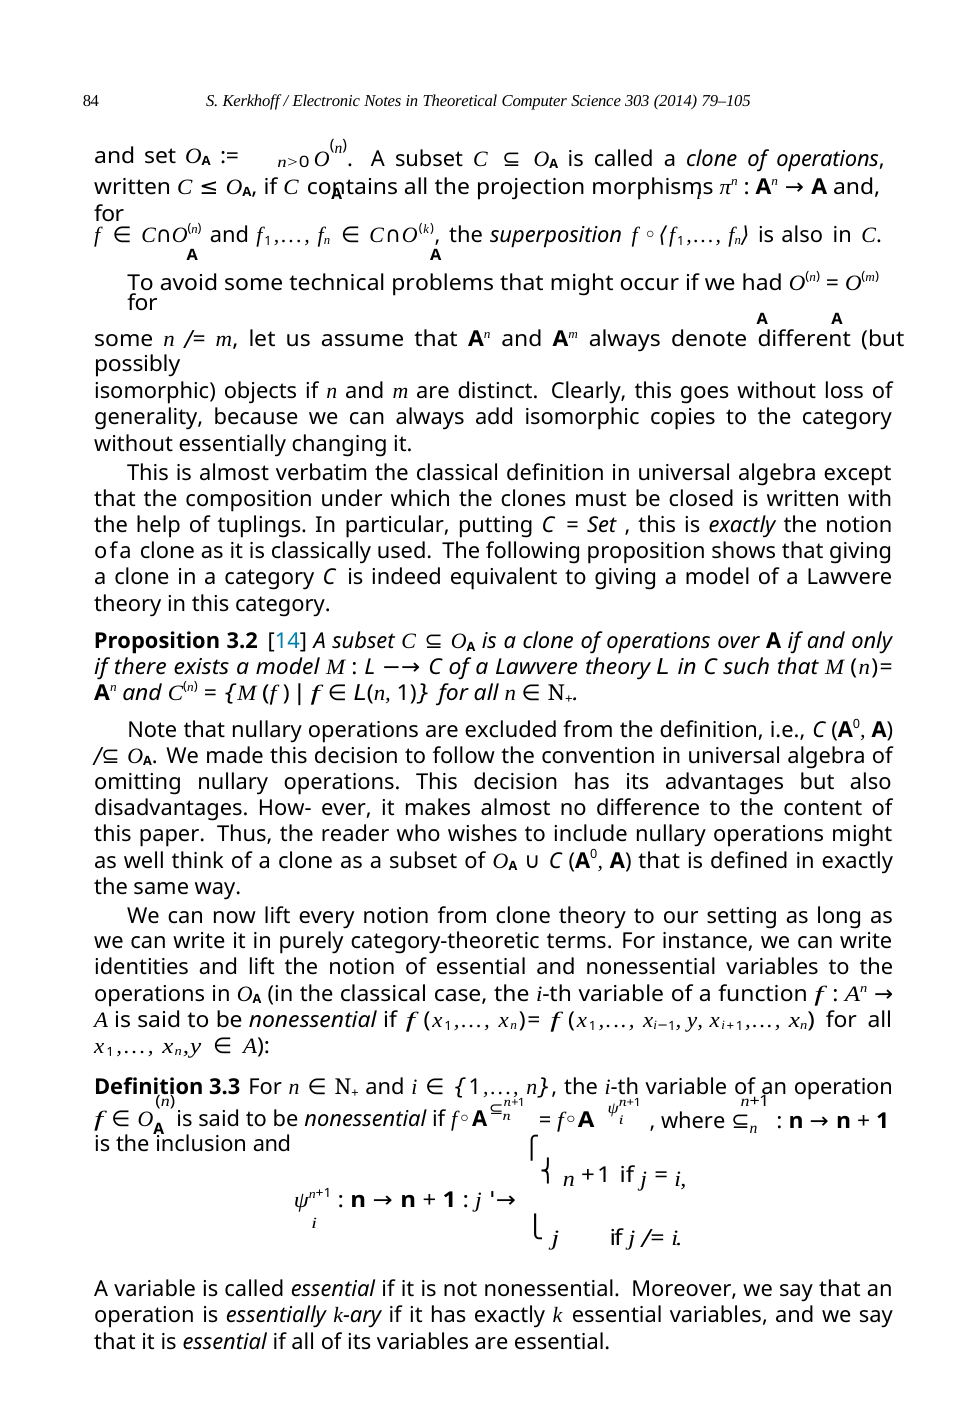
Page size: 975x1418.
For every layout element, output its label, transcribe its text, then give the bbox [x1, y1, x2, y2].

text i , where ⊆n : n → n + 1 [619, 1108, 904, 1134]
text A variable is called essential if it is not nonessential. Moreover, we say that an operation is essentially k-ary if it has exactly k essential variables, and we say that it is essential if all of its variables are essential. [94, 1275, 893, 1356]
text and set OA := [94, 123, 277, 169]
text Proposition 3.2 [14] A subset C ⊆ OA is a clone of operations over A if and only if there exists a model M : L −→ C of a Lawvere theory L in C such that M (n)= An and C(n) = {M (f ) | f ∈ L(n, 1)} for all n ∈ N+. [94, 628, 893, 707]
text n>0 [277, 152, 309, 171]
text n = f◦A [502, 1108, 608, 1132]
text ⎩ j if j /= i. [526, 1219, 904, 1252]
text isomorphic) objects if n and m are distinct. Clearly, this goes without loss of generality, because we can always add isomorphic copies to the category without essentially changing it. [94, 377, 893, 458]
text f ∈ C∩O(n) and f1,..., fn ∈ C∩O(k), the superposition f ◦⟨f1,..., fn⟩ is also in C. [94, 227, 904, 246]
text A A [186, 246, 904, 263]
text f ∈ OA is said to be nonessential if f◦A [94, 1108, 489, 1131]
text Definition 3.3 For n ∈ N+ and i ∈ {1,..., n}, the i-th variable of an operation [94, 1071, 904, 1101]
text is the inclusion and [94, 1131, 489, 1157]
text ψn+1 : n → n + 1 : j '→ ⎧⎨ n +1 if j = i, [76, 1157, 904, 1219]
text We can now lift every notion from clone theory to our setting as long as we can write it in purely category-theoretic terms. For instance, we can write identities and lift the notion of essential and nonessential variables to the operations in OA (in the classical case, the i-th variable of a function f : An → A is said to be nonessential if f (x1,..., xn)= f (x1,..., xi−1, y, xi+1,..., xn) for all x1,..., xn,y ∈ A): [94, 902, 893, 1060]
text written C ≤ OA, if C contains all the projection morphisms πn : An → A and, for [94, 173, 904, 226]
text O(n). A subset C ⊆ OA is called a clone of operations, [314, 134, 904, 173]
text Note that nullary operations are excluded from the definition, i.e., C (A0, A) /⊆ OA. We made this decision to follow the convention in universal algebra of omitting nullary operations. This decision has its advantages but also disadvantages. How- ever, it makes almost no difference to the content of this paper. Thus, the reader who wishes to include nullary operations might as well think of a clone as a subset of OA ∪ C (A0, A) that is defined in exactly the same way. [94, 717, 893, 901]
text A A [71, 314, 843, 327]
text This is almost verbatim the classical definition in universal algebra except that the composition under which the clones must be closed is written with the help of tuplings. In particular, putting C = Set , this is exactly the notion ofa clone as it is classically used. The following proposition shows that giving a clone in a category C is indeed equivalent to giving a model of a Lawvere theory in this category. [94, 460, 893, 617]
text To avoid some technical problems that might occur if we had O(n) = O(m) for [127, 275, 904, 314]
text some n /= m, let us assume that An and Am always denote different (but possibly [94, 327, 904, 377]
